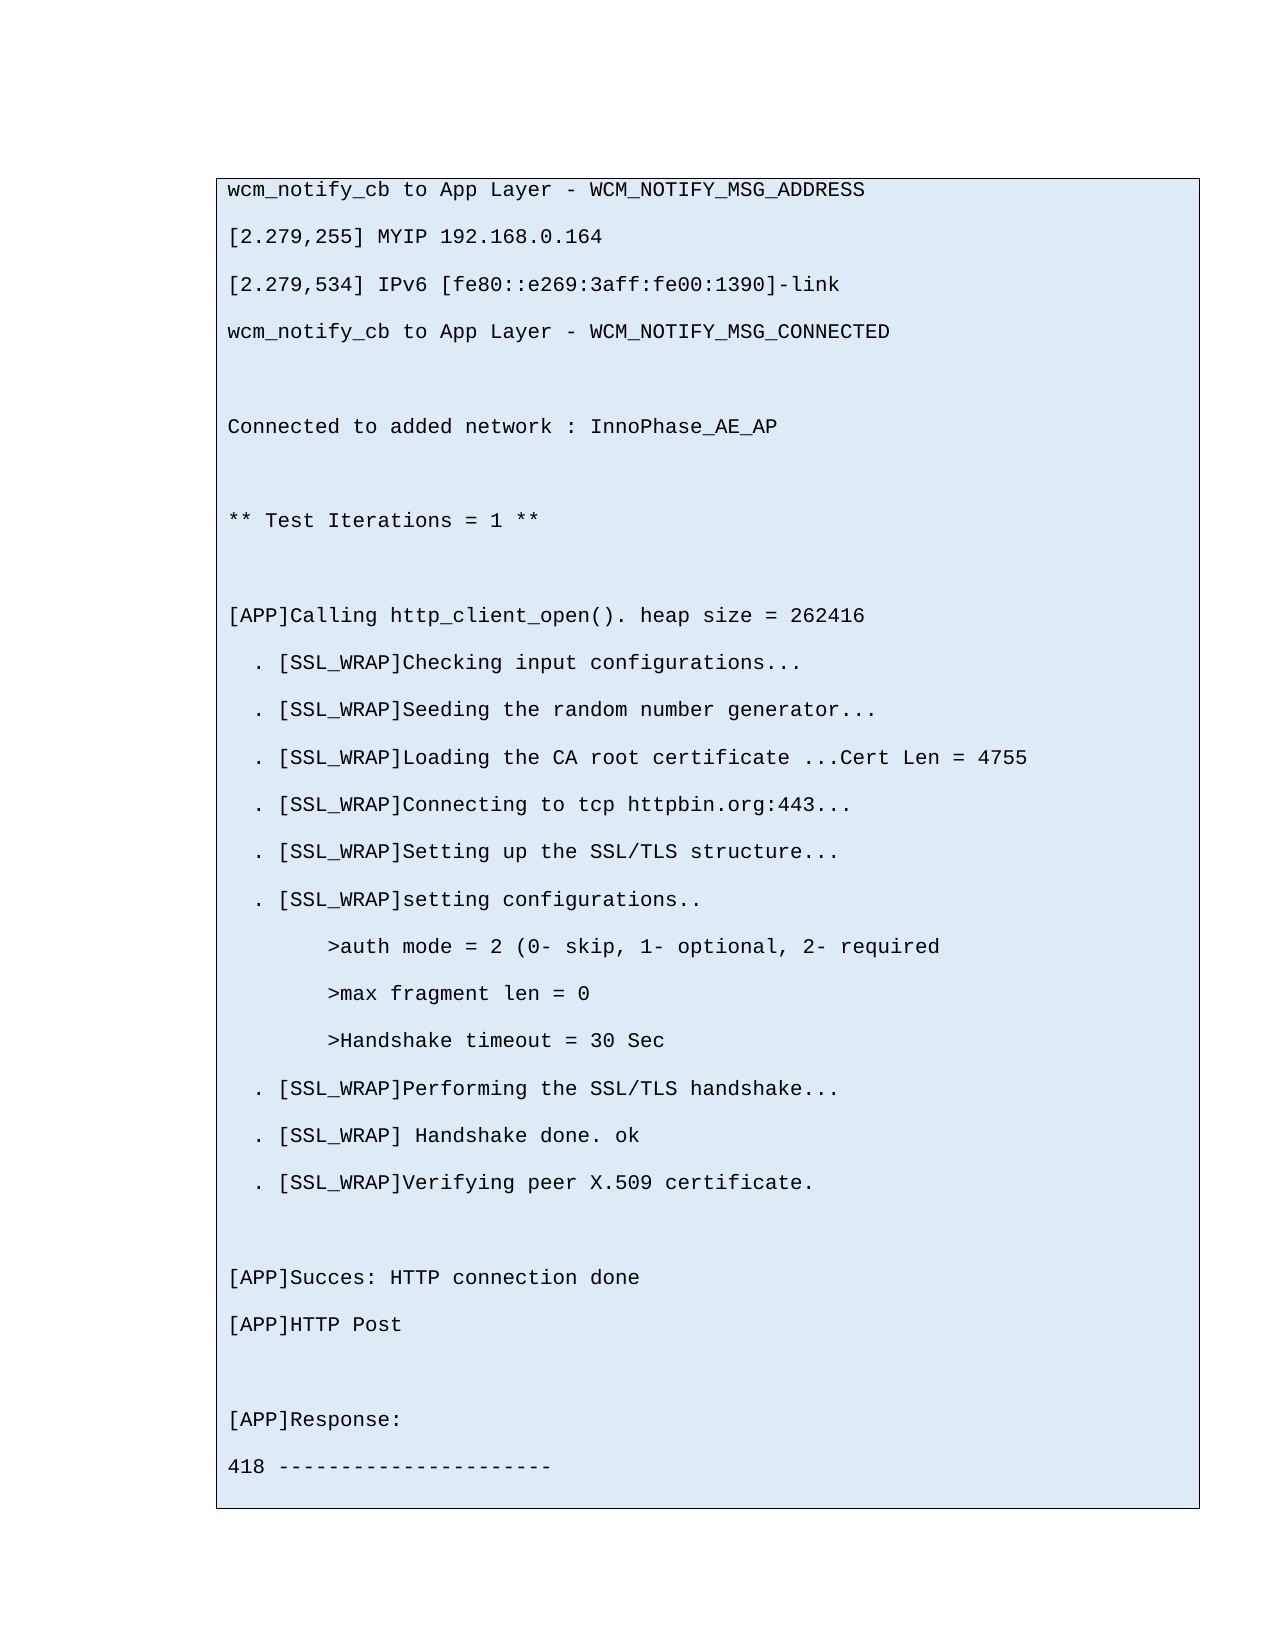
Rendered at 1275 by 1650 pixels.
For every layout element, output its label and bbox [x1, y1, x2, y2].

table_header [217, 179, 1199, 1508]
